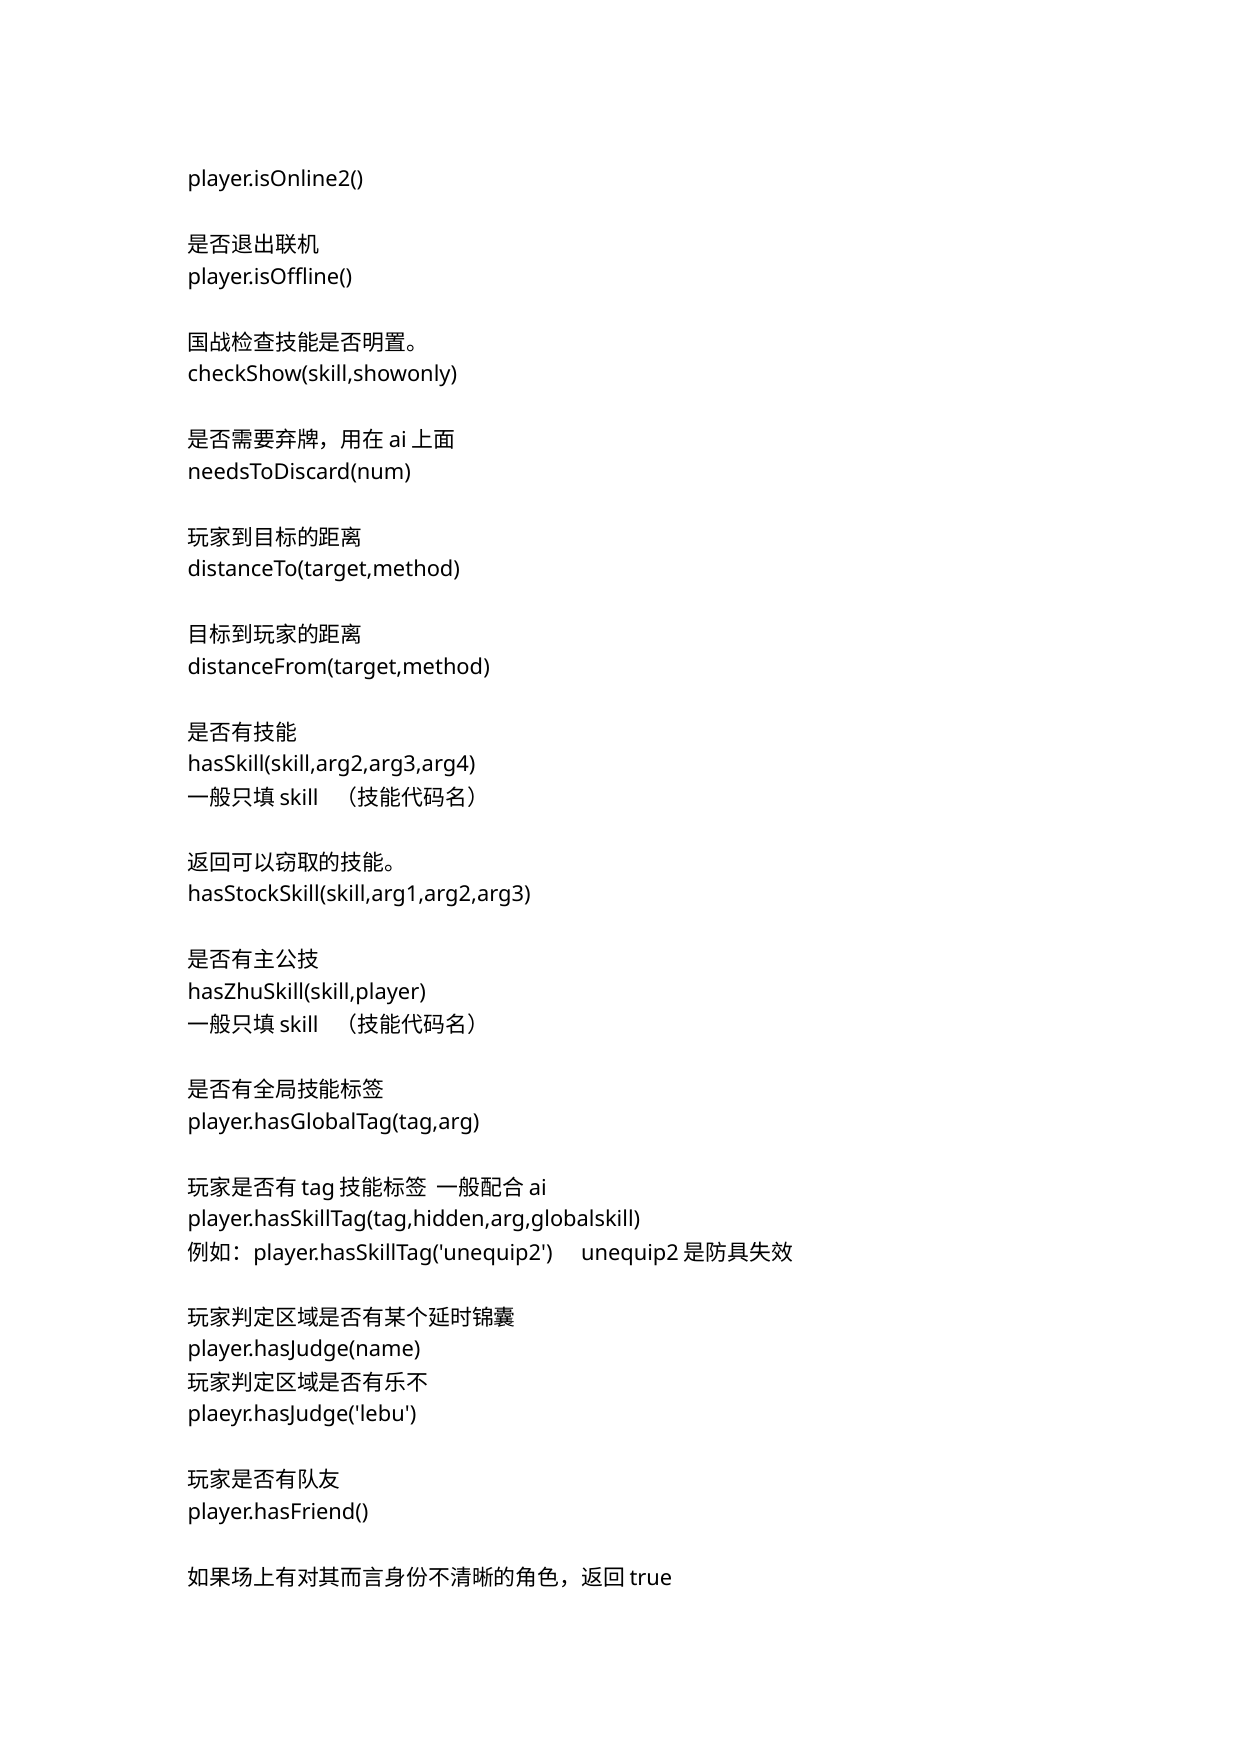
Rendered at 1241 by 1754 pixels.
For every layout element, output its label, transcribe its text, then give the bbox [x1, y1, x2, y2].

text 是否退出联机 [187, 227, 1053, 259]
text player.isOnline2() [187, 162, 1053, 194]
text player.hasSkillTag(tag,hidden,arg,globalskill) [187, 1202, 1053, 1234]
text 例如：player.hasSkillTag('unequip2') unequip2是防具失效 [187, 1234, 1053, 1267]
text 一般只填skill （技能代码名） [187, 779, 1053, 812]
text 玩家是否有队友 [187, 1462, 1053, 1494]
text 是否有技能 [187, 714, 1053, 747]
text 是否有全局技能标签 [187, 1072, 1053, 1104]
text 玩家到目标的距离 [187, 519, 1053, 552]
text player.isOffline() [187, 259, 1053, 292]
text hasZhuSkill(skill,player) [187, 974, 1053, 1007]
text checkShow(skill,showonly) [187, 357, 1053, 389]
text distanceTo(target,method) [187, 552, 1053, 584]
text 玩家判定区域是否有乐不 [187, 1364, 1053, 1397]
text 一般只填skill （技能代码名） [187, 1007, 1053, 1039]
text 如果场上有对其而言身份不清晰的角色，返回true [187, 1559, 1053, 1592]
text 返回可以窃取的技能。 [187, 844, 1053, 877]
text 是否有主公技 [187, 942, 1053, 974]
text needsToDiscard(num) [187, 454, 1053, 487]
text 目标到玩家的距离 [187, 617, 1053, 649]
text player.hasGlobalTag(tag,arg) [187, 1104, 1053, 1137]
text 玩家是否有tag技能标签 一般配合ai [187, 1169, 1053, 1202]
text player.hasFriend() [187, 1494, 1053, 1527]
text plaeyr.hasJudge('lebu') [187, 1397, 1053, 1429]
text hasSkill(skill,arg2,arg3,arg4) [187, 747, 1053, 779]
text 是否需要弃牌，用在ai上面 [187, 422, 1053, 454]
text 国战检查技能是否明置。 [187, 324, 1053, 357]
text distanceFrom(target,method) [187, 649, 1053, 682]
text player.hasJudge(name) [187, 1332, 1053, 1364]
text 玩家判定区域是否有某个延时锦囊 [187, 1299, 1053, 1332]
text hasStockSkill(skill,arg1,arg2,arg3) [187, 877, 1053, 909]
